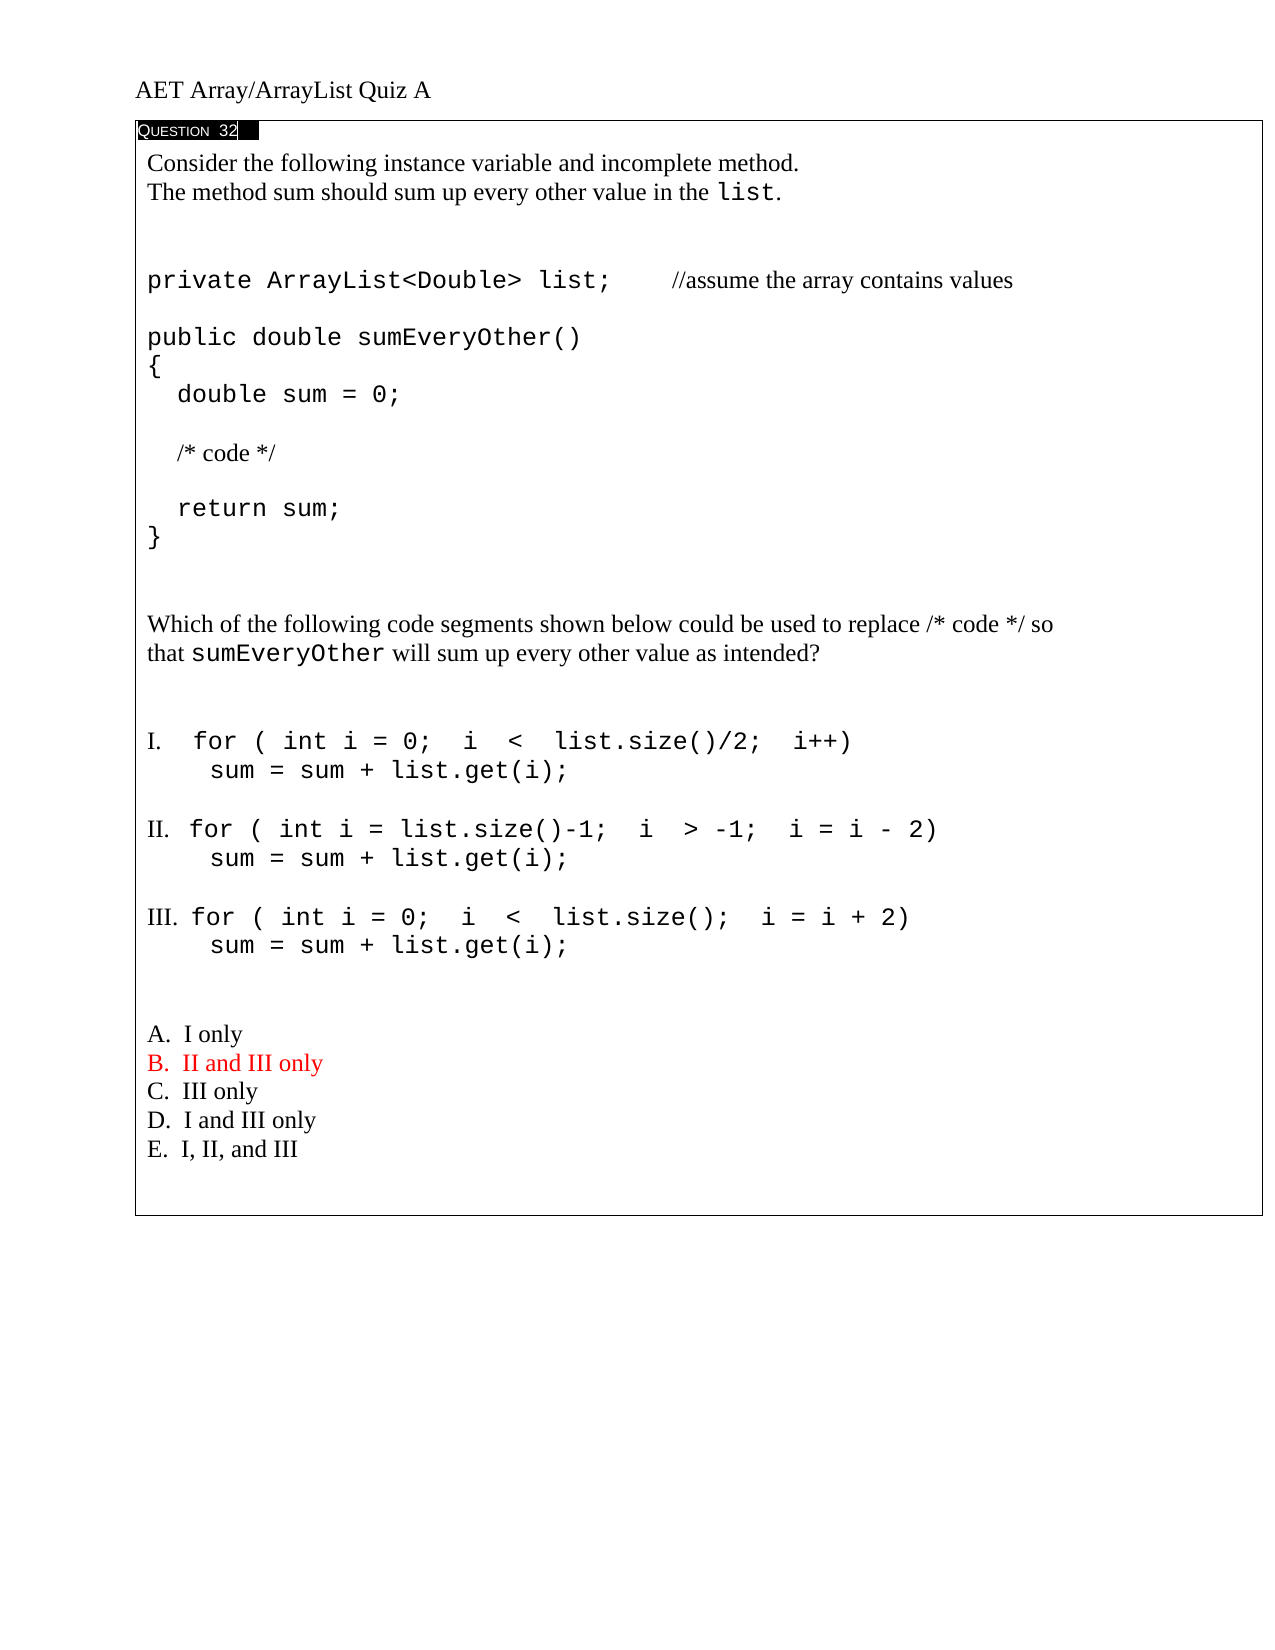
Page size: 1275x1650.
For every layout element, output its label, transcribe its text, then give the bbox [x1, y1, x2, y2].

table_header Question 32 xx Consider the following instance variable and incomplete method. The method sum should sum up every other value in the list. private ArrayList<Double> list; //assume the array contains values public double sumEveryOther() { double sum = 0; /* code */ return sum; } Which of the following code segments shown below could be used to replace /* code */ so that sumEveryOther will sum up every other value as intended? I. for ( int i = 0; i < list.size()/2; i++) sum = sum + list.get(i); II. for ( int i = list.size()-1; i > -1; i = i - 2) sum = sum + list.get(i); III. for ( int i = 0; i < list.size(); i = i + 2) sum = sum + list.get(i); A. I only B. II and III only C. III only D. I and III only E. I, II, and III [136, 121, 1262, 1215]
